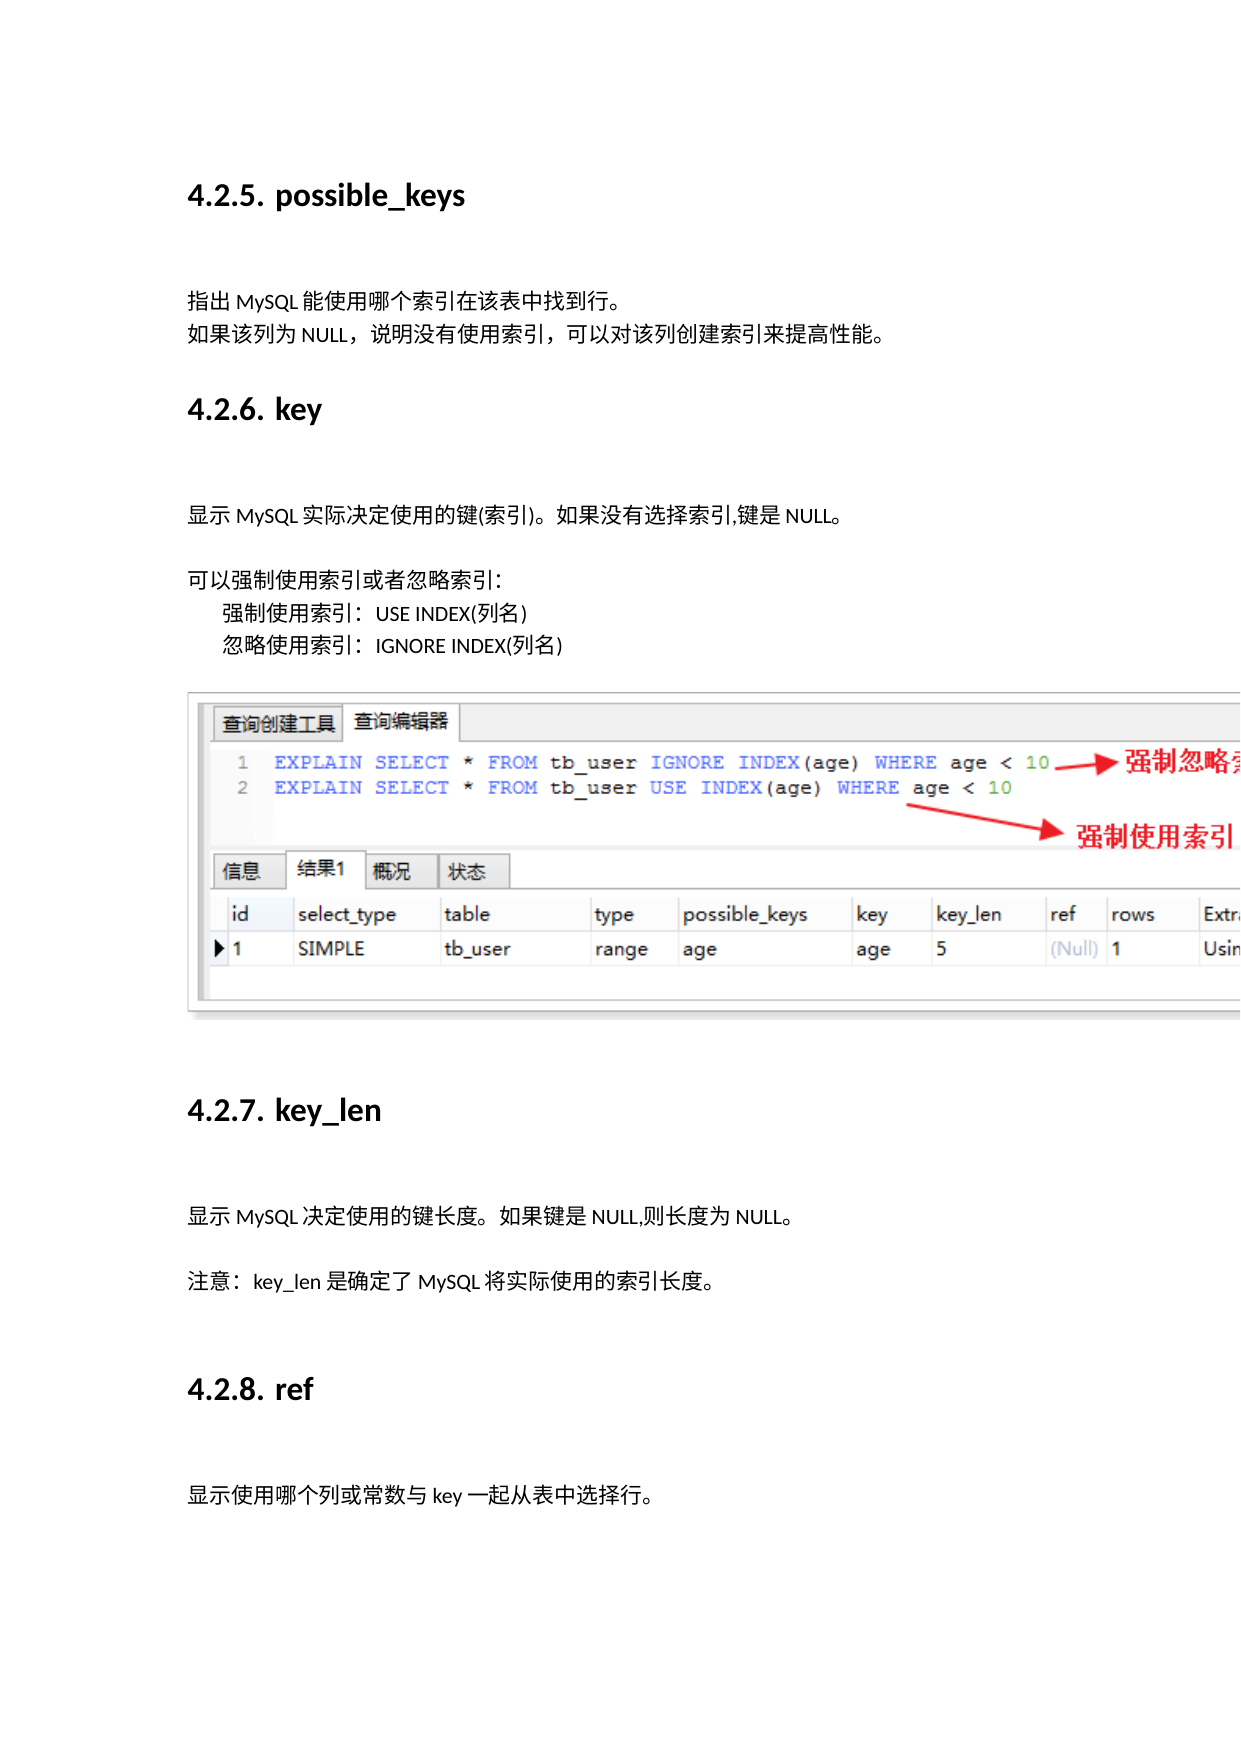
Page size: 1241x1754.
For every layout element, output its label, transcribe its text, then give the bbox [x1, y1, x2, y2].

text 可以强制使用索引或者忽略索引： [187, 563, 1053, 595]
subtitle key_len [187, 1077, 1053, 1142]
picture [187, 692, 1241, 1020]
text 如果该列为NULL，说明没有使用索引，可以对该列创建索引来提高性能。 [187, 316, 1053, 349]
text 忽略使用索引：IGNORE INDEX(列名) [187, 628, 1053, 660]
subtitle ref [187, 1356, 1053, 1421]
text 强制使用索引：USE INDEX(列名) [187, 595, 1053, 628]
subtitle possible_keys [187, 162, 1053, 227]
text 指出MySQL能使用哪个索引在该表中找到行。 [187, 284, 1053, 316]
subtitle key [187, 376, 1053, 441]
text 显示MySQL实际决定使用的键(索引)。如果没有选择索引,键是NULL。 [187, 498, 1053, 530]
text 注意：key_len是确定了MySQL将实际使用的索引长度。 [187, 1264, 1053, 1296]
text 显示MySQL决定使用的键长度。如果键是NULL,则长度为NULL。 [187, 1199, 1053, 1231]
text 显示使用哪个列或常数与key一起从表中选择行。 [187, 1478, 1053, 1510]
